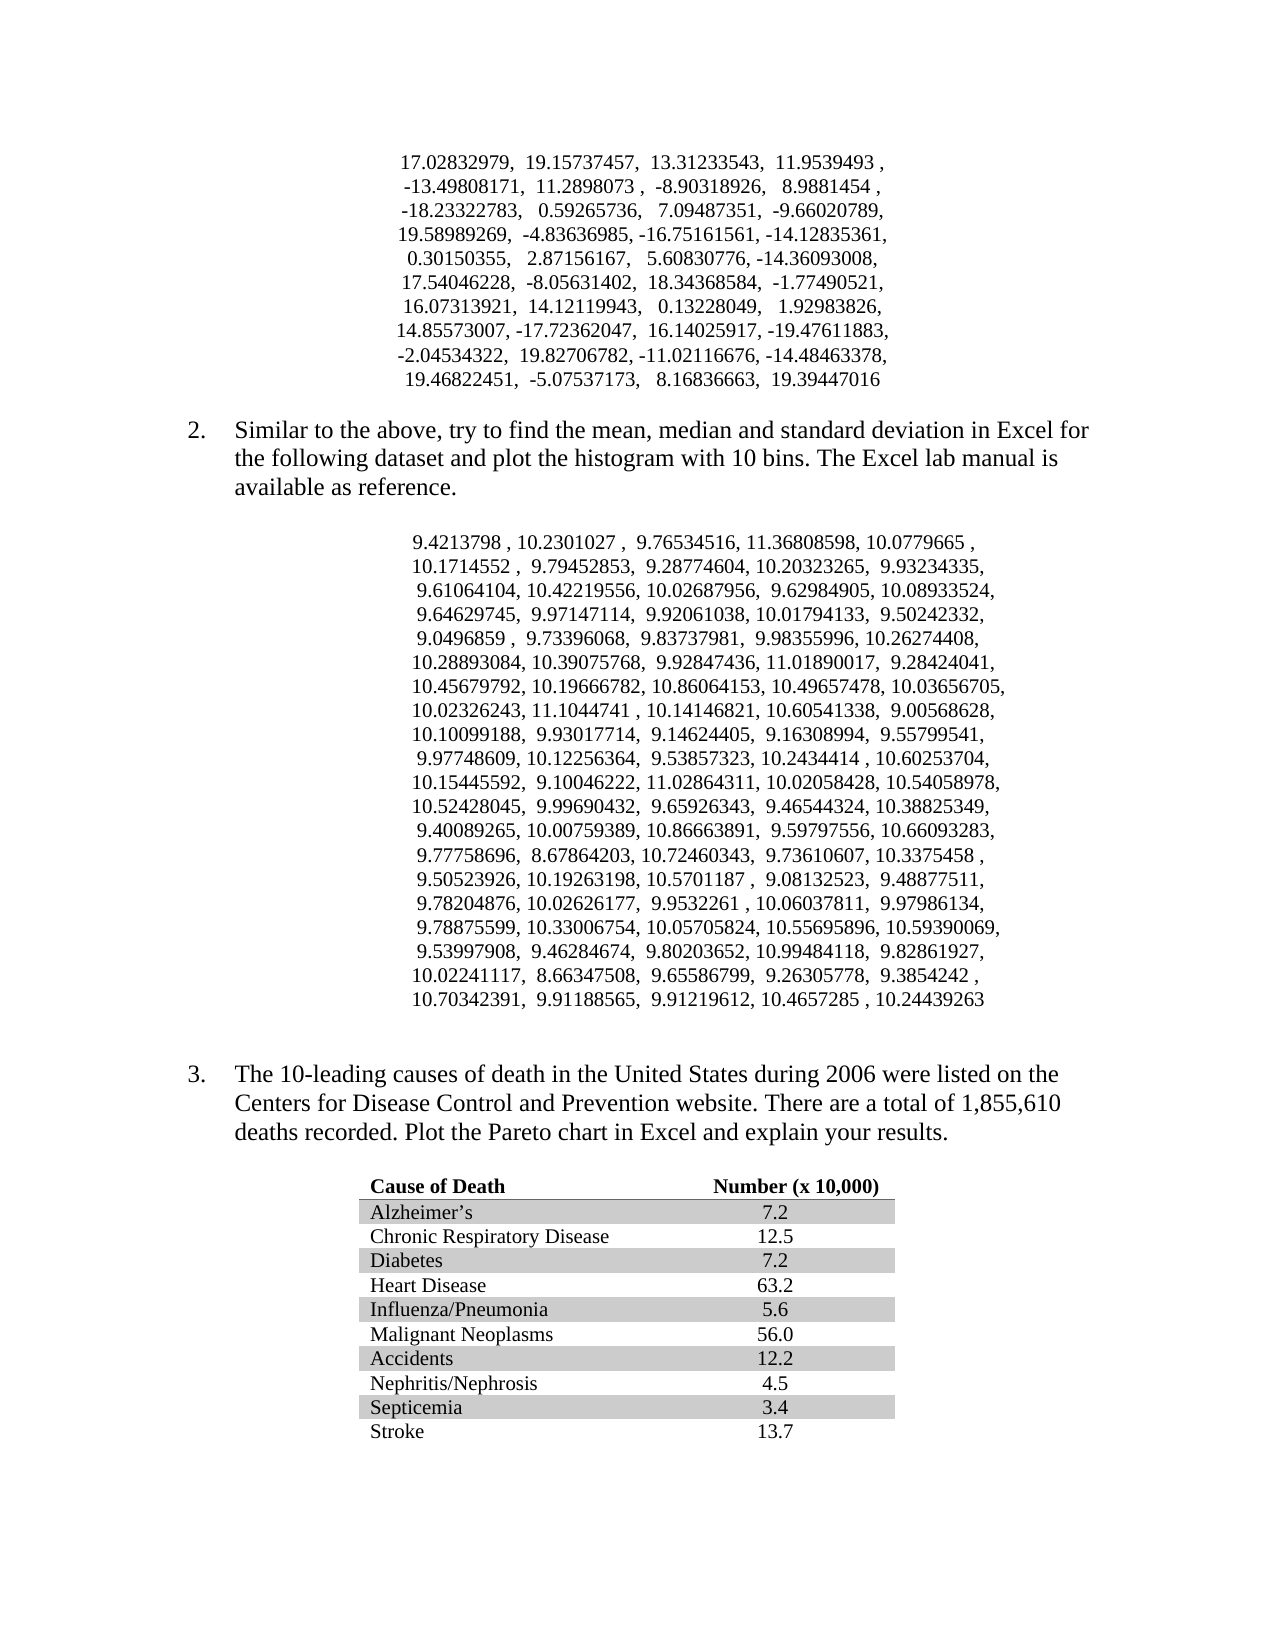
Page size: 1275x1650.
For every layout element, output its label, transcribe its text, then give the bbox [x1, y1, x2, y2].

list 10.70342391, 9.91188565, 9.91219612, 10.4657285 , 10.24439263 [234, 987, 1097, 1011]
list -2.04534322, 19.82706782, -11.02116676, -14.48463378, [187, 342, 1097, 367]
list 19.46822451, -5.07537173, 8.16836663, 19.39447016 [187, 367, 1097, 391]
table_cell 5.6 [655, 1297, 895, 1322]
list 9.50523926, 10.19263198, 10.5701187 , 9.08132523, 9.48877511, [234, 867, 1097, 891]
table_cell Nephritis/Nephrosis [359, 1371, 655, 1395]
table_cell Stroke [359, 1419, 655, 1444]
list 10.28893084, 10.39075768, 9.92847436, 11.01890017, 9.28424041, [234, 650, 1097, 674]
list 14.85573007, -17.72362047, 16.14025917, -19.47611883, [187, 318, 1097, 342]
list 9.4213798 , 10.2301027 , 9.76534516, 11.36808598, 10.0779665 , [234, 530, 1097, 554]
list 9.61064104, 10.42219556, 10.02687956, 9.62984905, 10.08933524, [234, 578, 1097, 602]
table_cell 7.2 [655, 1248, 895, 1273]
list 10.02326243, 11.1044741 , 10.14146821, 10.60541338, 9.00568628, [234, 698, 1097, 722]
table_cell Accidents [359, 1346, 655, 1371]
list 10.52428045, 9.99690432, 9.65926343, 9.46544324, 10.38825349, [234, 794, 1097, 818]
table_cell Heart Disease [359, 1273, 655, 1297]
list 9.77758696, 8.67864203, 10.72460343, 9.73610607, 10.3375458 , [234, 842, 1097, 867]
table_cell 4.5 [655, 1371, 895, 1395]
table_cell Septicemia [359, 1395, 655, 1419]
list 17.02832979, 19.15737457, 13.31233543, 11.9539493 , [187, 150, 1097, 174]
list The 10-leading causes of death in the United States during 2006 were listed on the Centers for Disease Control and Prevention website. There are a total of 1,855,610 deaths recorded. Plot the Pareto chart in Excel and explain your results. [187, 1059, 1097, 1145]
list -18.23322783, 0.59265736, 7.09487351, -9.66020789, [187, 198, 1097, 222]
table_cell 63.2 [655, 1273, 895, 1297]
list 10.1714552 , 9.79452853, 9.28774604, 10.20323265, 9.93234335, [234, 554, 1097, 578]
list 16.07313921, 14.12119943, 0.13228049, 1.92983826, [187, 294, 1097, 318]
table_cell 12.2 [655, 1346, 895, 1371]
list 9.64629745, 9.97147114, 9.92061038, 10.01794133, 9.50242332, [234, 602, 1097, 626]
list -13.49808171, 11.2898073 , -8.90318926, 8.9881454 , [187, 174, 1097, 198]
list 10.15445592, 9.10046222, 11.02864311, 10.02058428, 10.54058978, [234, 770, 1097, 794]
list 10.10099188, 9.93017714, 9.14624405, 9.16308994, 9.55799541, [234, 722, 1097, 746]
list 9.97748609, 10.12256364, 9.53857323, 10.2434414 , 10.60253704, [234, 746, 1097, 770]
list 0.30150355, 2.87156167, 5.60830776, -14.36093008, [187, 246, 1097, 270]
list 9.0496859 , 9.73396068, 9.83737981, 9.98355996, 10.26274408, [234, 626, 1097, 650]
table_header Number (x 10,000) [655, 1174, 895, 1199]
list 10.45679792, 10.19666782, 10.86064153, 10.49657478, 10.03656705, [234, 674, 1097, 698]
list 9.40089265, 10.00759389, 10.86663891, 9.59797556, 10.66093283, [234, 818, 1097, 842]
table_cell 3.4 [655, 1395, 895, 1419]
table_cell Alzheimer’s [359, 1200, 655, 1224]
table_cell 56.0 [655, 1322, 895, 1346]
list 19.58989269, -4.83636985, -16.75161561, -14.12835361, [187, 222, 1097, 246]
list 10.02241117, 8.66347508, 9.65586799, 9.26305778, 9.3854242 , [234, 963, 1097, 987]
table_cell Chronic Respiratory Disease [359, 1224, 655, 1248]
table_cell 7.2 [655, 1200, 895, 1224]
table_cell Malignant Neoplasms [359, 1322, 655, 1346]
table_cell 12.5 [655, 1224, 895, 1248]
list 17.54046228, -8.05631402, 18.34368584, -1.77490521, [187, 270, 1097, 294]
list 9.78204876, 10.02626177, 9.9532261 , 10.06037811, 9.97986134, [234, 891, 1097, 915]
list 9.78875599, 10.33006754, 10.05705824, 10.55695896, 10.59390069, [234, 915, 1097, 939]
table_cell Influenza/Pneumonia [359, 1297, 655, 1322]
table_cell Diabetes [359, 1248, 655, 1273]
table_header Cause of Death [359, 1174, 655, 1199]
list 9.53997908, 9.46284674, 9.80203652, 10.99484118, 9.82861927, [234, 939, 1097, 963]
table_cell 13.7 [655, 1419, 895, 1444]
list Similar to the above, try to find the mean, median and standard deviation in Excel for the following dataset and plot the histogram with 10 bins. The Excel lab manual is available as reference. [187, 415, 1097, 501]
